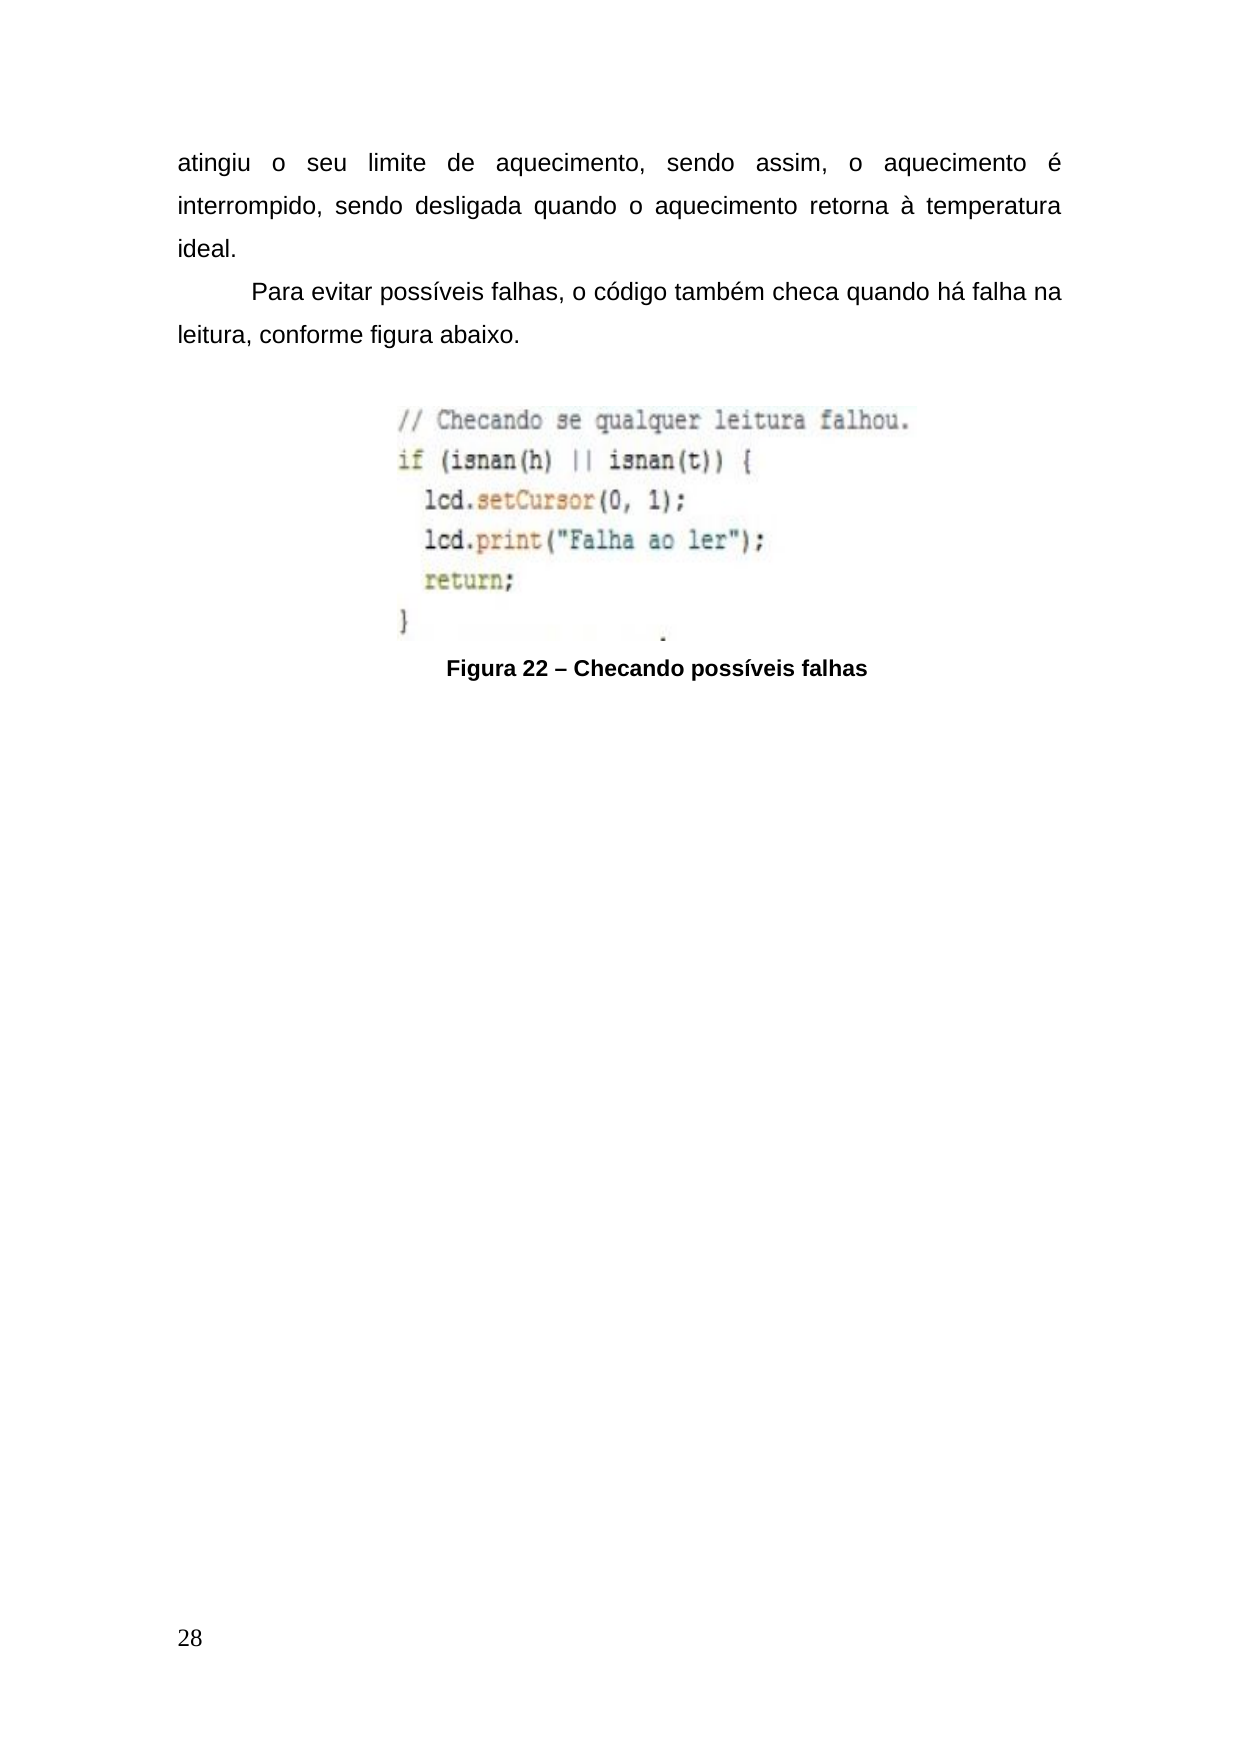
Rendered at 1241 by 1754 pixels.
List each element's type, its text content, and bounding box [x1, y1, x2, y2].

text Para evitar possíveis falhas, o código também checa quando há falha na leitura, conforme figura abaixo. [177, 277, 1063, 349]
text Figura 22 – Checando possíveis falhas [177, 655, 1063, 681]
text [177, 148, 1063, 263]
picture [396, 406, 918, 641]
